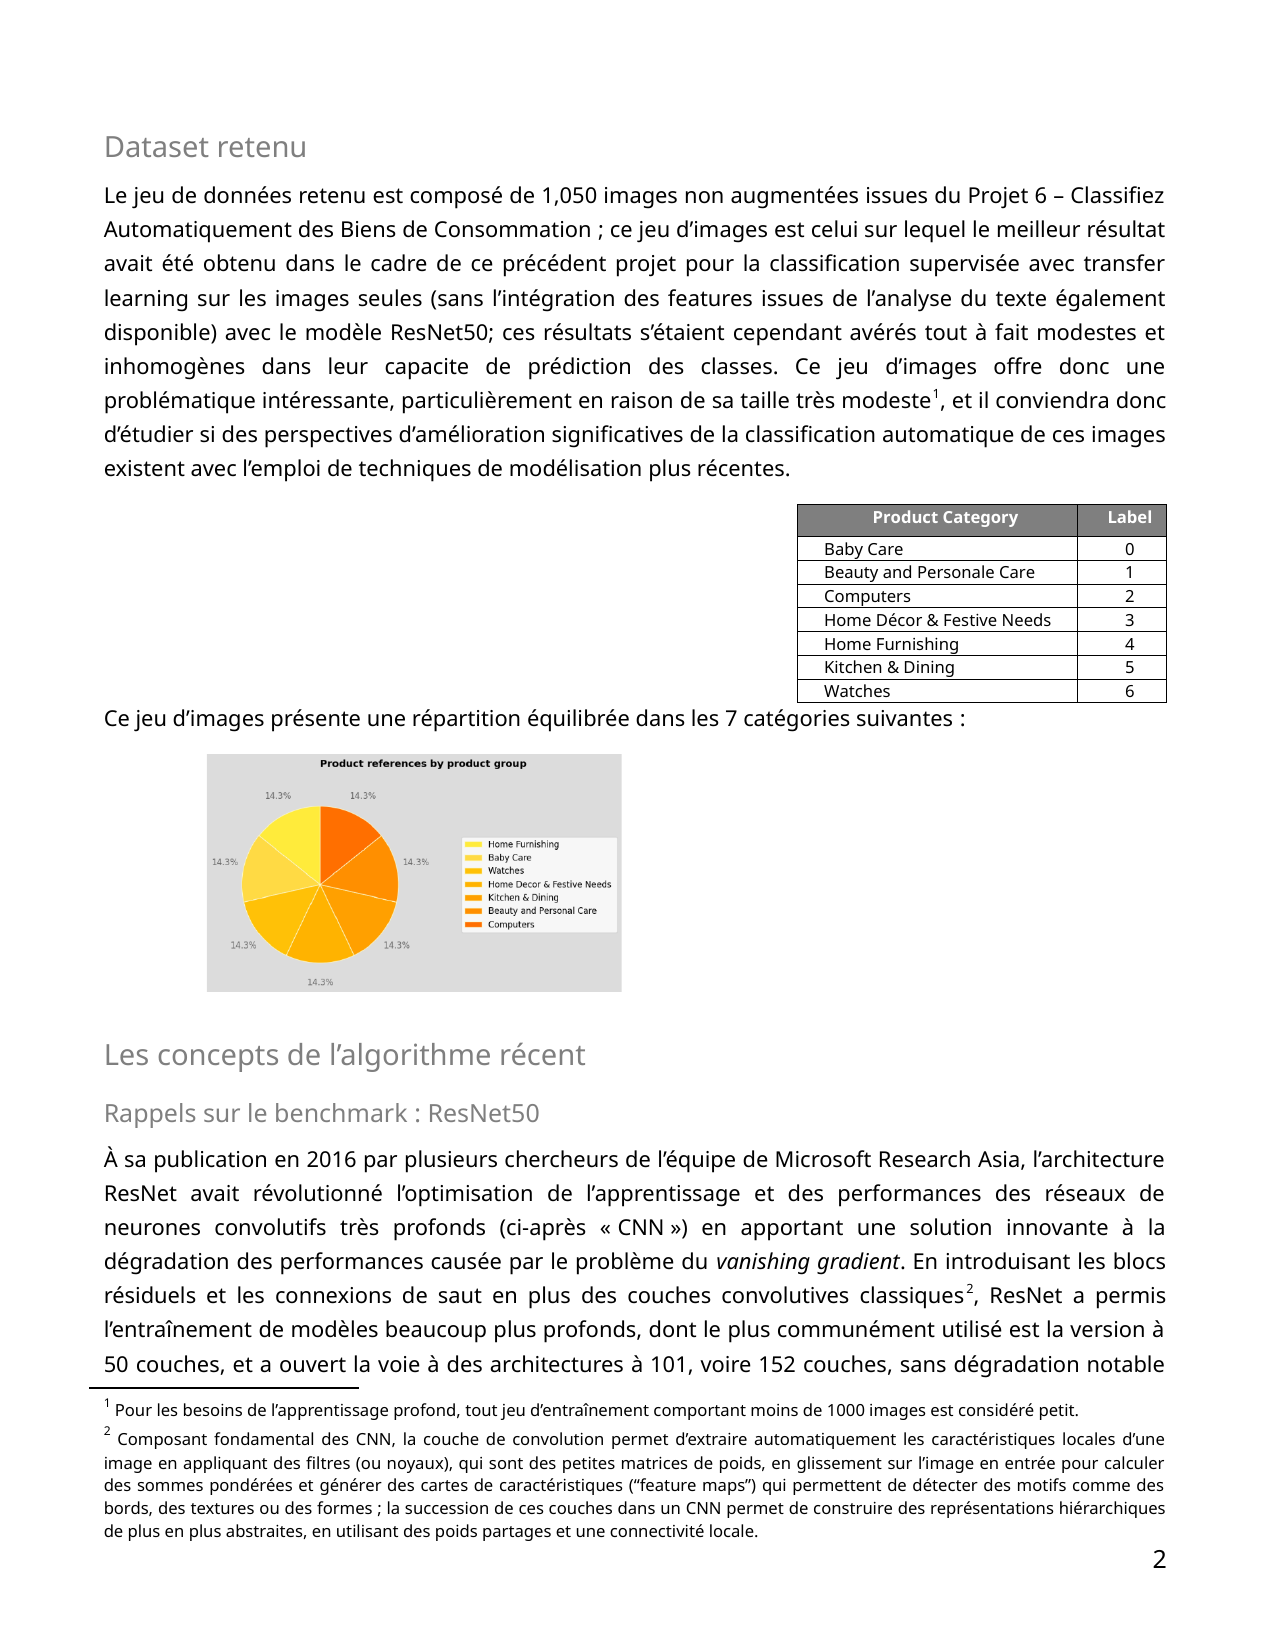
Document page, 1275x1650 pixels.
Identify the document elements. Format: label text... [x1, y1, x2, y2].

table_cell Home Furnishing [798, 632, 1077, 655]
subtitle Dataset retenu [103, 126, 1167, 166]
text Ce jeu d’images présente une répartition équilibrée dans les 7 catégories suivantes : [103, 703, 1167, 733]
subtitle Les concepts de l’algorithme récent [103, 1034, 1167, 1073]
table_cell Watches [798, 680, 1077, 702]
table_header Label [1078, 505, 1166, 536]
table_cell Beauty and Personale Care [798, 561, 1077, 583]
table_cell 5 [1078, 656, 1166, 678]
table_cell 6 [1078, 680, 1166, 702]
subtitle Rappels sur le benchmark : ResNet50 [103, 1096, 1167, 1130]
table_cell 3 [1078, 608, 1166, 631]
table_cell Home Décor & Festive Needs [798, 608, 1077, 631]
table_cell Kitchen & Dining [798, 656, 1077, 678]
table_cell Baby Care [798, 537, 1077, 560]
table_cell 2 [1078, 585, 1166, 607]
text Le jeu de données retenu est composé de 1,050 images non augmentées issues du Projet 6 – Classifiez Automatiquement des Biens de Consommation ; ce jeu d’images est celui sur lequel le meilleur résultat avait été obtenu dans le cadre de ce précédent projet pour la classification supervisée avec transfer learning sur les images seules (sans l’intégration des features issues de l’analyse du texte également disponible) avec le modèle ResNet50; ces résultats s’étaient cependant avérés tout à fait modestes et inhomogènes dans leur capacite de prédiction des classes. Ce jeu d’images offre donc une problématique intéressante, particulièrement en raison de sa taille très modeste, et il conviendra donc d’étudier si des perspectives d’amélioration significatives de la classification automatique de ces images existent avec l’emploi de techniques de modélisation plus récentes. [103, 180, 1167, 483]
table_cell 1 [1078, 561, 1166, 583]
table_cell 4 [1078, 632, 1166, 655]
table_cell 0 [1078, 537, 1166, 560]
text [103, 1143, 1167, 1378]
table_cell Computers [798, 585, 1077, 607]
picture [206, 754, 622, 992]
table_header Product Category [798, 505, 1077, 536]
